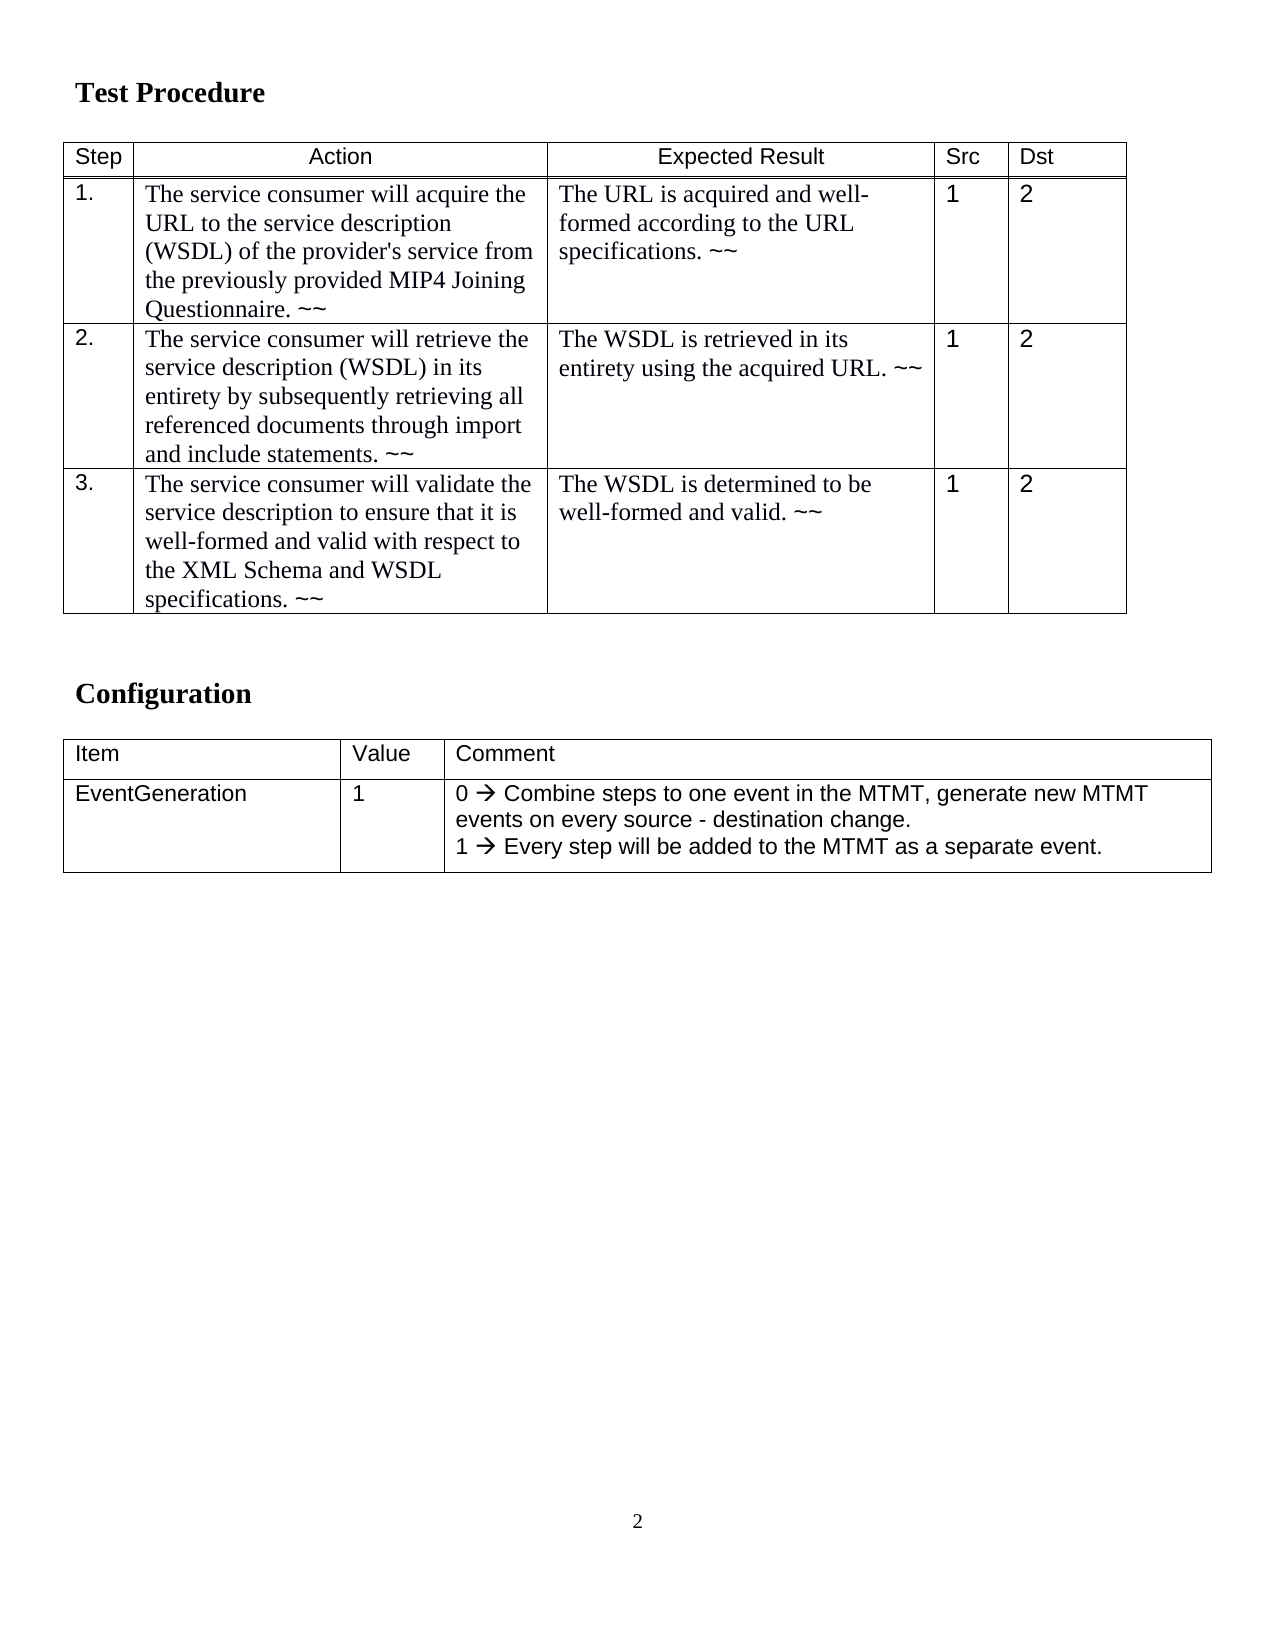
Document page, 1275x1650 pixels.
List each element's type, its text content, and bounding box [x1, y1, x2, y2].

table_cell 2 [1009, 469, 1126, 612]
table_cell The service consumer will validate the service description to ensure that it is well-formed and valid with respect to the XML Schema and WSDL specifications. ~~ [134, 469, 547, 612]
text Configuration [75, 676, 1200, 710]
table_cell 1 [935, 179, 1008, 323]
table_header Value [341, 740, 444, 779]
table_cell The service consumer will retrieve the service description (WSDL) in its entirety by subsequently retrieving all referenced documents through import and include statements. ~~ [134, 324, 547, 468]
table_header Item [64, 740, 340, 779]
table_header Expected Result [548, 143, 934, 176]
table_header Dst [1009, 143, 1126, 176]
title Test Procedure [75, 75, 1200, 108]
table_cell [64, 324, 133, 468]
table_header Action [134, 143, 547, 176]
table_cell 2 [1009, 324, 1126, 468]
table_cell The WSDL is determined to be well-formed and valid. ~~ [548, 469, 934, 612]
table_header Src [935, 143, 1008, 176]
table_cell The URL is acquired and well-formed according to the URL specifications. ~~ [548, 179, 934, 323]
table_cell 0 Combine steps to one event in the MTMT, generate new MTMT events on every source - destination change. 1 Every step will be added to the MTMT as a separate event. [445, 780, 1211, 872]
table_header Comment [445, 740, 1211, 779]
table_cell 1 [341, 780, 444, 872]
table_cell 2 [1009, 179, 1126, 323]
table_cell [64, 179, 133, 323]
table_cell The WSDL is retrieved in its entirety using the acquired URL. ~~ [548, 324, 934, 468]
table_header Step [64, 143, 133, 176]
table_cell 1 [935, 469, 1008, 612]
table_cell [64, 469, 133, 612]
table_cell EventGeneration [64, 780, 340, 872]
table_cell 1 [935, 324, 1008, 468]
table_cell The service consumer will acquire the URL to the service description (WSDL) of the provider's service from the previously provided MIP4 Joining Questionnaire. ~~ [134, 179, 547, 323]
